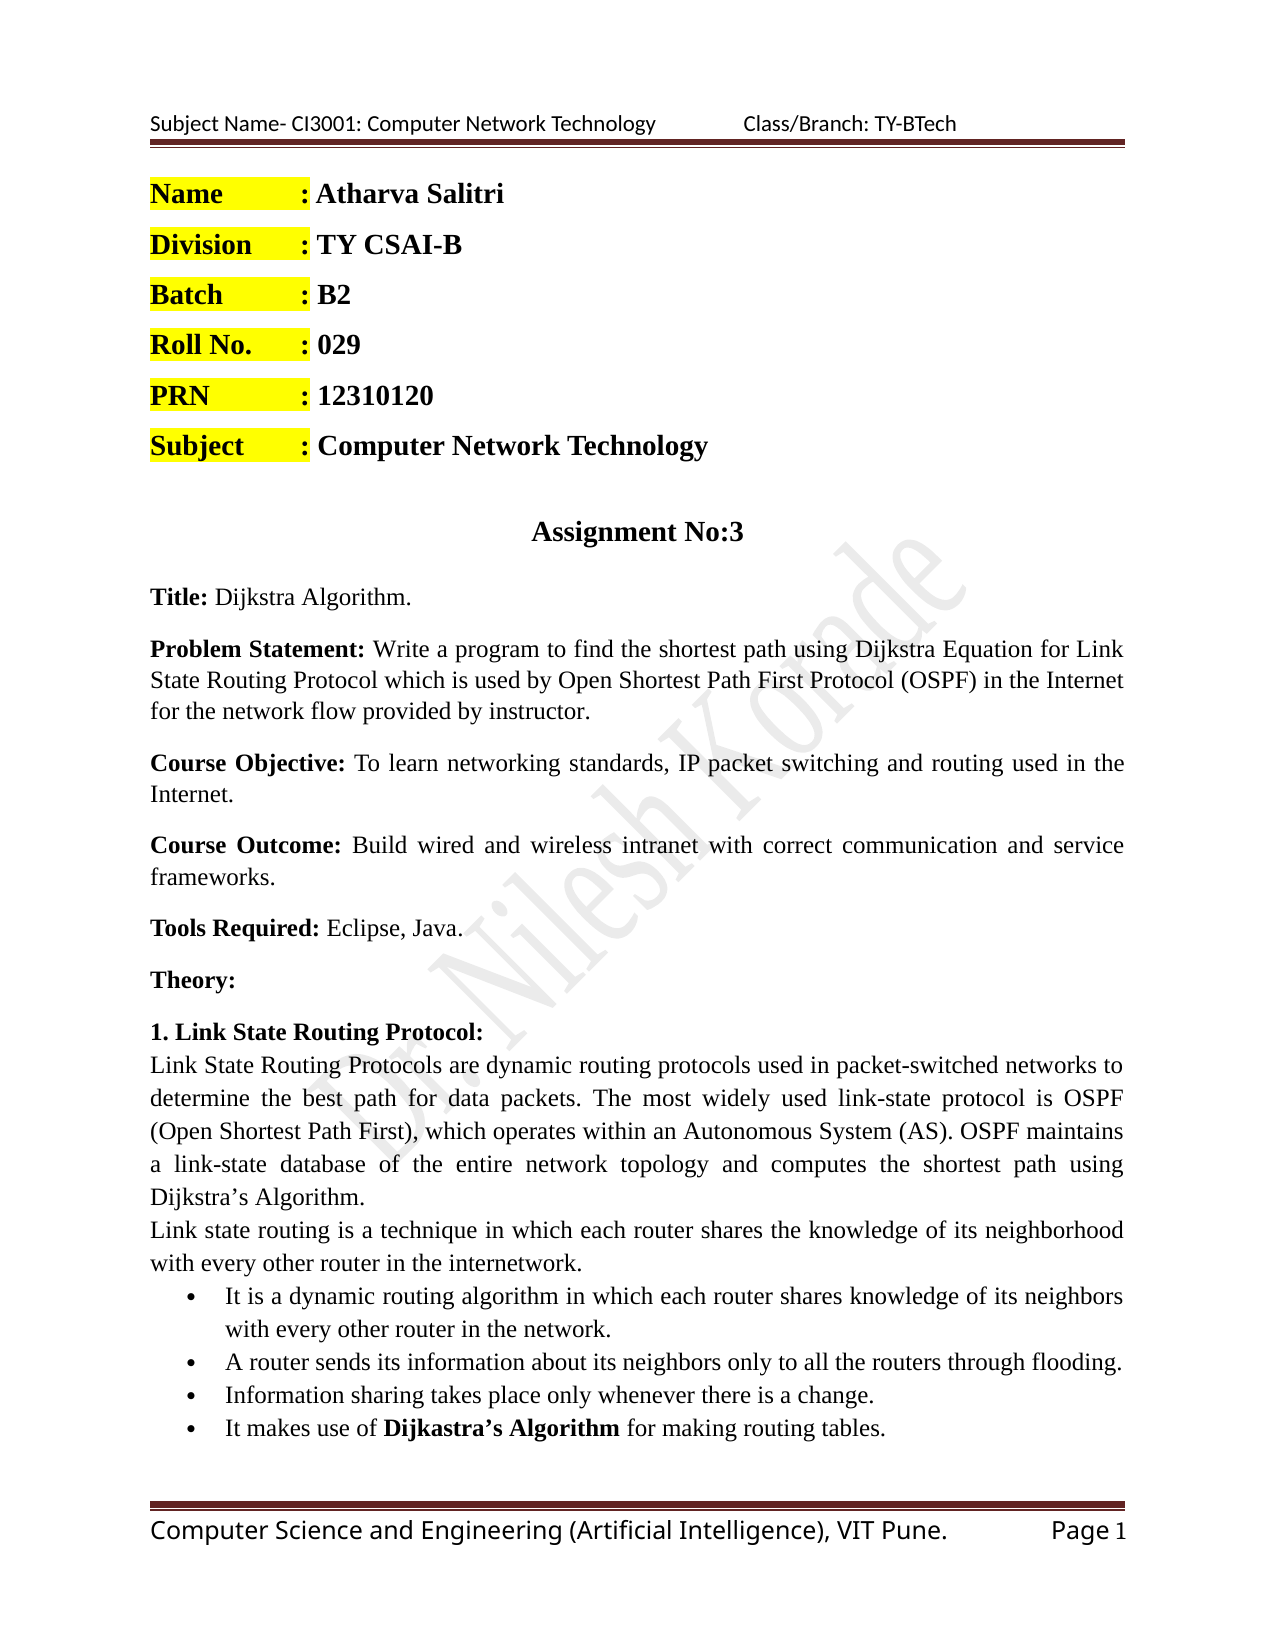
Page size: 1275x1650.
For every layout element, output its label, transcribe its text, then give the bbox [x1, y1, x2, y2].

list Information sharing takes place only whenever there is a change. [187, 1380, 1125, 1409]
list It is a dynamic routing algorithm in which each router shares knowledge of its neighbors with every other router in the network. [187, 1281, 1125, 1343]
list A router sends its information about its neighbors only to all the routers through flooding. [187, 1347, 1125, 1376]
text Roll No. : 029 [150, 327, 1125, 361]
list It makes use of Dijkastra’s Algorithm for making routing tables. [187, 1413, 1125, 1442]
text Tools Required: Eclipse, Java. [150, 913, 1125, 942]
text Course Outcome: Build wired and wireless intranet with correct communication and service frameworks. [150, 831, 1125, 890]
text Theory: [150, 965, 1125, 994]
text Title: Dijkstra Algorithm. [150, 582, 1125, 611]
text Batch : B2 [310, 277, 1125, 311]
text Link State Routing Protocols are dynamic routing protocols used in packet-switched networks to determine the best path for data packets. The most widely used link-state protocol is OSPF (Open Shortest Path First), which operates within an Autonomous System (AS). OSPF maintains a link-state database of the entire network topology and computes the shortest path using Dijkstra’s Algorithm. [150, 1050, 1125, 1211]
text Division : TY CSAI-B [310, 227, 1125, 260]
text Link state routing is a technique in which each router shares the knowledge of its neighborhood with every other router in the internetwork. [150, 1215, 1125, 1277]
text Assignment No:3 [150, 514, 1125, 548]
text PRN : 12310120 [310, 378, 1125, 411]
text Name : Atharva Salitri [310, 177, 1125, 210]
text 1. Link State Routing Protocol: [150, 1017, 1125, 1046]
text Problem Statement: Write a program to find the shortest path using Dijkstra Equation for Link State Routing Protocol which is used by Open Shortest Path First Protocol (OSPF) in the Internet for the network flow provided by instructor. [150, 634, 1125, 724]
text Subject : Computer Network Technology [310, 428, 1125, 462]
text Course Objective: To learn networking standards, IP packet switching and routing used in the Internet. [150, 748, 1125, 807]
